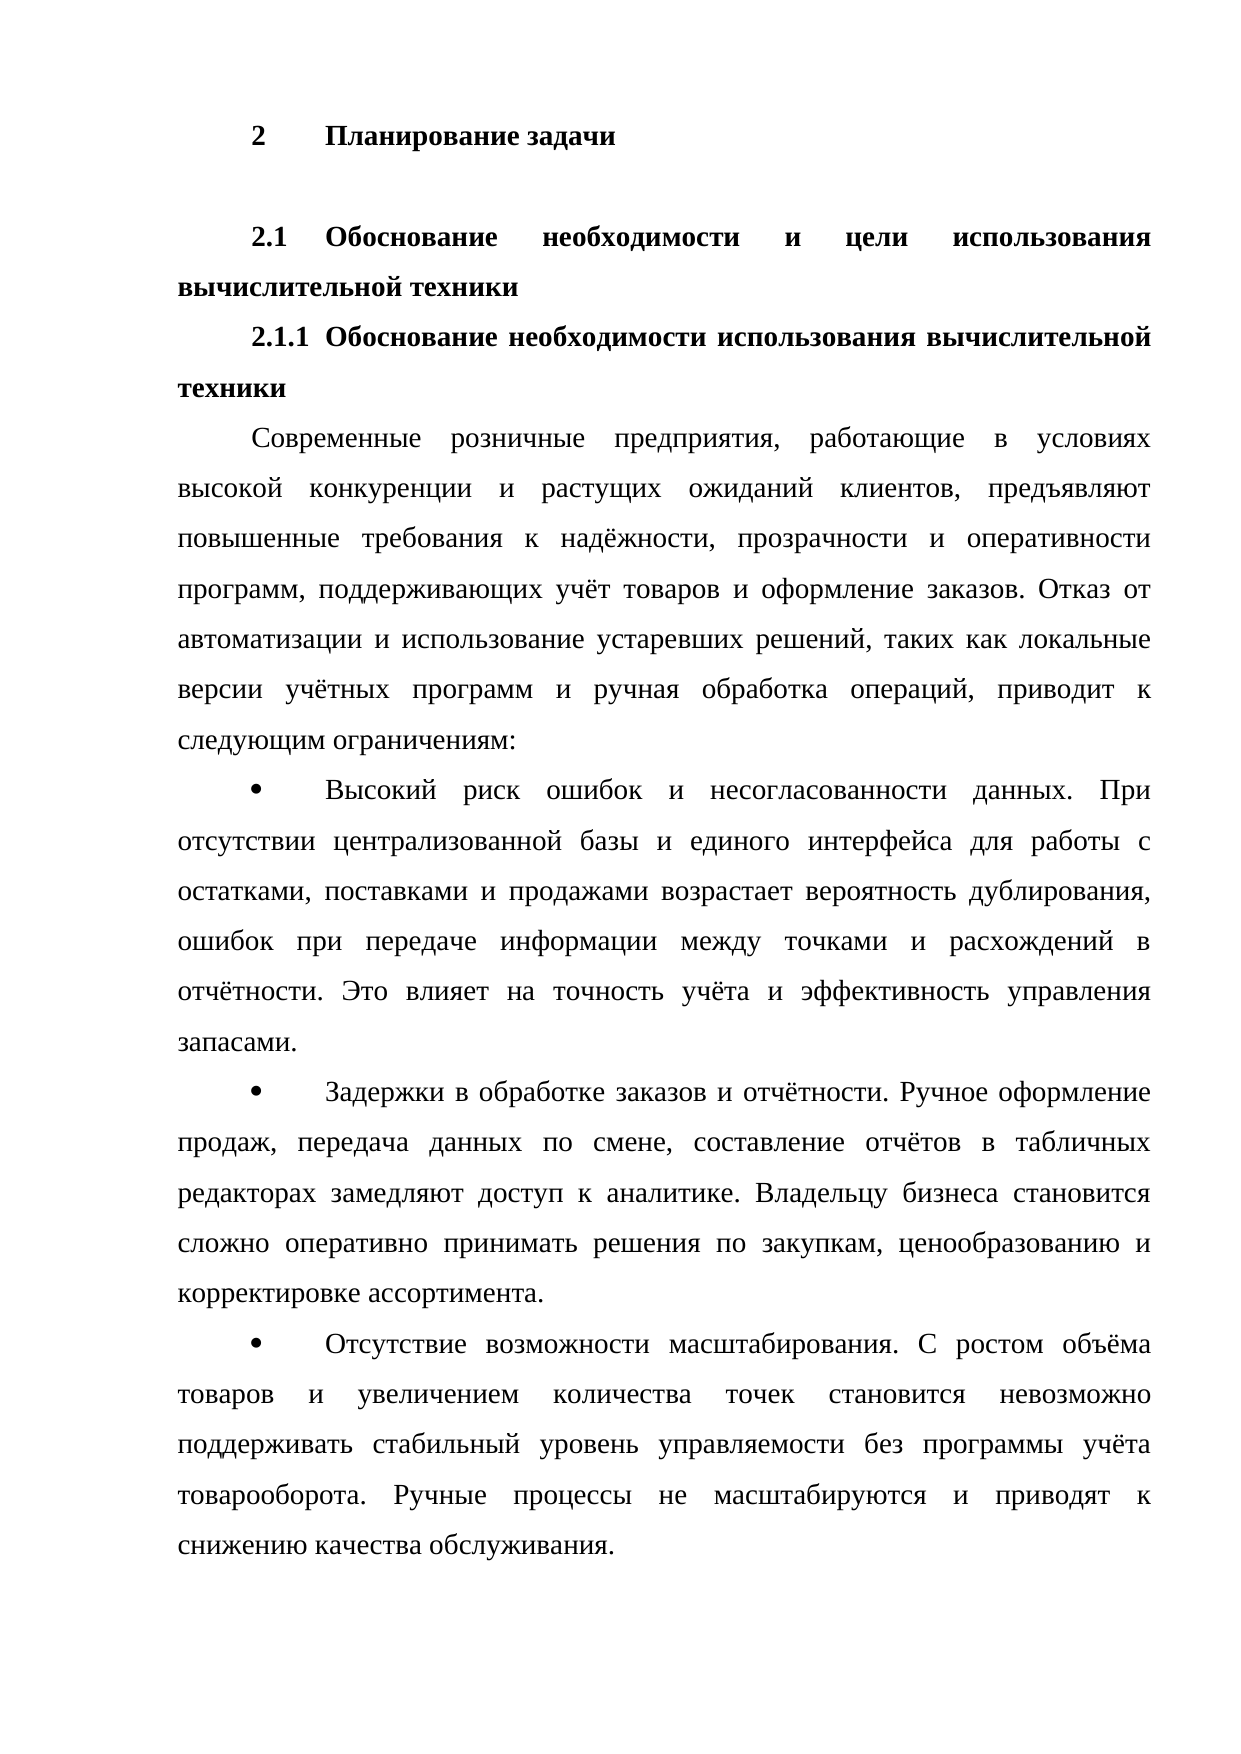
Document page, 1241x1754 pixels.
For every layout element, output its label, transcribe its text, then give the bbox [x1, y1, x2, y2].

list Задержки в обработке заказов и отчётности. Ручное оформление продаж, передача данных по смене, составление отчётов в табличных редакторах замедляют доступ к аналитике. Владельцу бизнеса становится сложно оперативно принимать решения по закупкам, ценообразованию и корректировке ассортимента. [177, 1074, 1152, 1309]
list Отсутствие возможности масштабирования. С ростом объёма товаров и увеличением количества точек становится невозможно поддерживать стабильный уровень управляемости без программы учёта товарооборота. Ручные процессы не масштабируются и приводят к снижению качества обслуживания. [177, 1326, 1152, 1561]
list Высокий риск ошибок и несогласованности данных. При отсутствии централизованной базы и единого интерфейса для работы с остатками, поставками и продажами возрастает вероятность дублирования, ошибок при передаче информации между точками и расхождений в отчётности. Это влияет на точность учёта и эффективность управления запасами. [177, 772, 1152, 1057]
list Обоснование необходимости использования вычислительной техники [177, 319, 1152, 403]
list Обоснование необходимости и цели использования вычислительной техники [177, 219, 1152, 303]
list Планирование задачи [177, 118, 1152, 152]
text Современные розничные предприятия, работающие в условиях высокой конкуренции и растущих ожиданий клиентов, предъявляют повышенные требования к надёжности, прозрачности и оперативности программ, поддерживающих учёт товаров и оформление заказов. Отказ от автоматизации и использование устаревших решений, таких как локальные версии учётных программ и ручная обработка операций, приводит к следующим ограничениям: [177, 420, 1152, 755]
